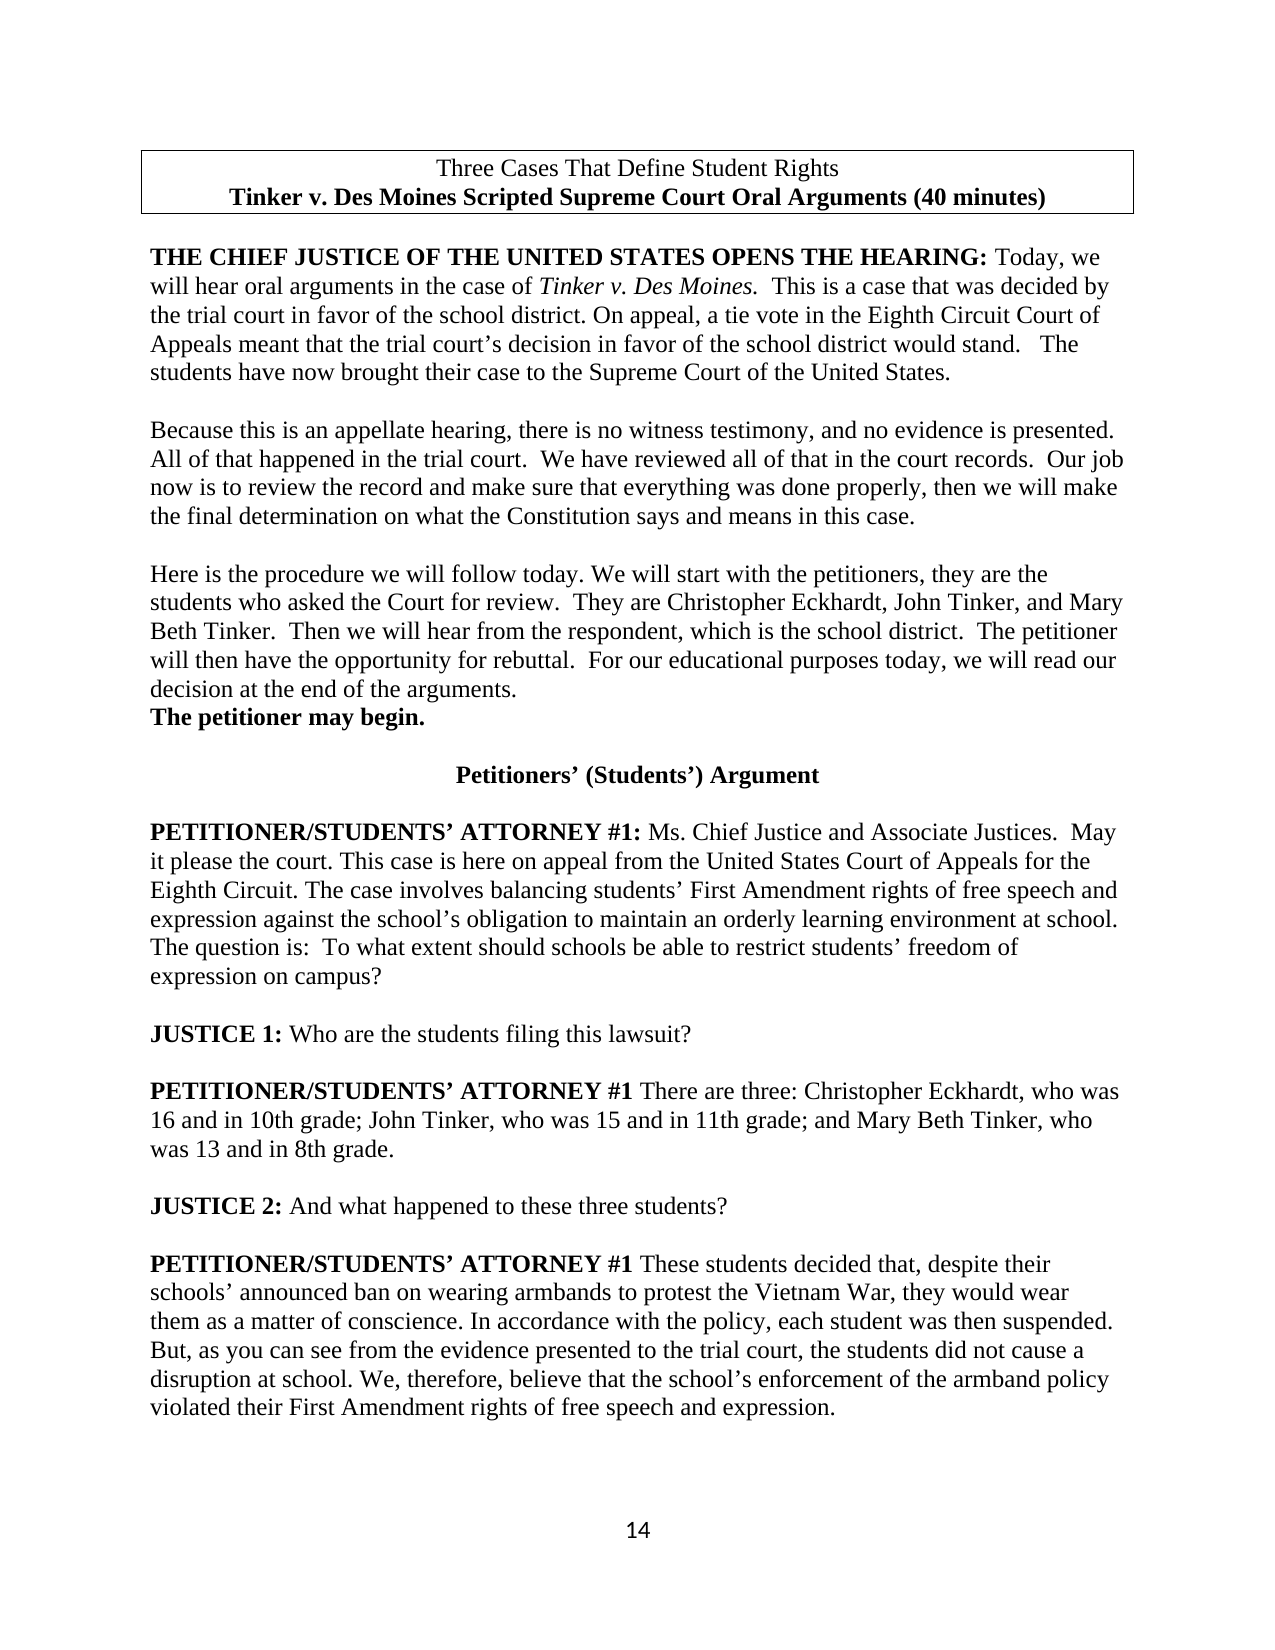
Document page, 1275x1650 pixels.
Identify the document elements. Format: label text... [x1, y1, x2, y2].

text Here is the procedure we will follow today. We will start with the petitioners, they are the students who asked the Court for review. They are Christopher Eckhardt, John Tinker, and Mary Beth Tinker. Then we will hear from the respondent, which is the school district. The petitioner will then have the opportunity for rebuttal. For our educational purposes today, we will read our decision at the end of the arguments. [150, 559, 1125, 702]
text JUSTICE 1: Who are the students filing this lawsuit? [150, 1019, 1125, 1047]
text PETITIONER/STUDENTS’ ATTORNEY #1 There are three: Christopher Eckhardt, who was 16 and in 10th grade; John Tinker, who was 15 and in 11th grade; and Mary Beth Tinker, who was 13 and in 8th grade. [150, 1076, 1125, 1162]
text Tinker v. Des Moines Scripted Supreme Court Oral Arguments (40 minutes) [142, 179, 1133, 213]
text PETITIONER/STUDENTS’ ATTORNEY #1 These students decided that, despite their schools’ announced ban on wearing armbands to protest the Vietnam War, they would wear them as a matter of conscience. In accordance with the policy, each student was then suspended. But, as you can see from the evidence presented to the trial court, the students did not cause a disruption at school. We, therefore, believe that the school’s enforcement of the armband policy violated their First Amendment rights of free speech and expression. [150, 1249, 1125, 1421]
text PETITIONER/STUDENTS’ ATTORNEY #1: Ms. Chief Justice and Associate Justices. May it please the court. This case is here on appeal from the United States Court of Appeals for the Eighth Circuit. The case involves balancing students’ First Amendment rights of free speech and expression against the school’s obligation to maintain an orderly learning environment at school. The question is: To what extent should schools be able to restrict students’ freedom of expression on campus? [150, 817, 1125, 990]
text Because this is an appellate hearing, there is no witness testimony, and no evidence is presented. All of that happened in the trial court. We have reviewed all of that in the court records. Our job now is to review the record and make sure that everything was done properly, then we will make the final determination on what the Constitution says and means in this case. [150, 415, 1125, 530]
text THE CHIEF JUSTICE OF THE UNITED STATES OPENS THE HEARING: Today, we will hear oral arguments in the case of Tinker v. Des Moines. This is a case that was decided by the trial court in favor of the school district. On appeal, a tie vote in the Eighth Circuit Court of Appeals meant that the trial court’s decision in favor of the school district would stand. The students have now brought their case to the Supreme Court of the United States. [150, 242, 1125, 386]
text Petitioners’ (Students’) Argument [150, 760, 1125, 789]
text Three Cases That Define Student Rights [142, 151, 1133, 179]
text The petitioner may begin. [150, 702, 1125, 731]
text JUSTICE 2: And what happened to these three students? [150, 1191, 1125, 1220]
